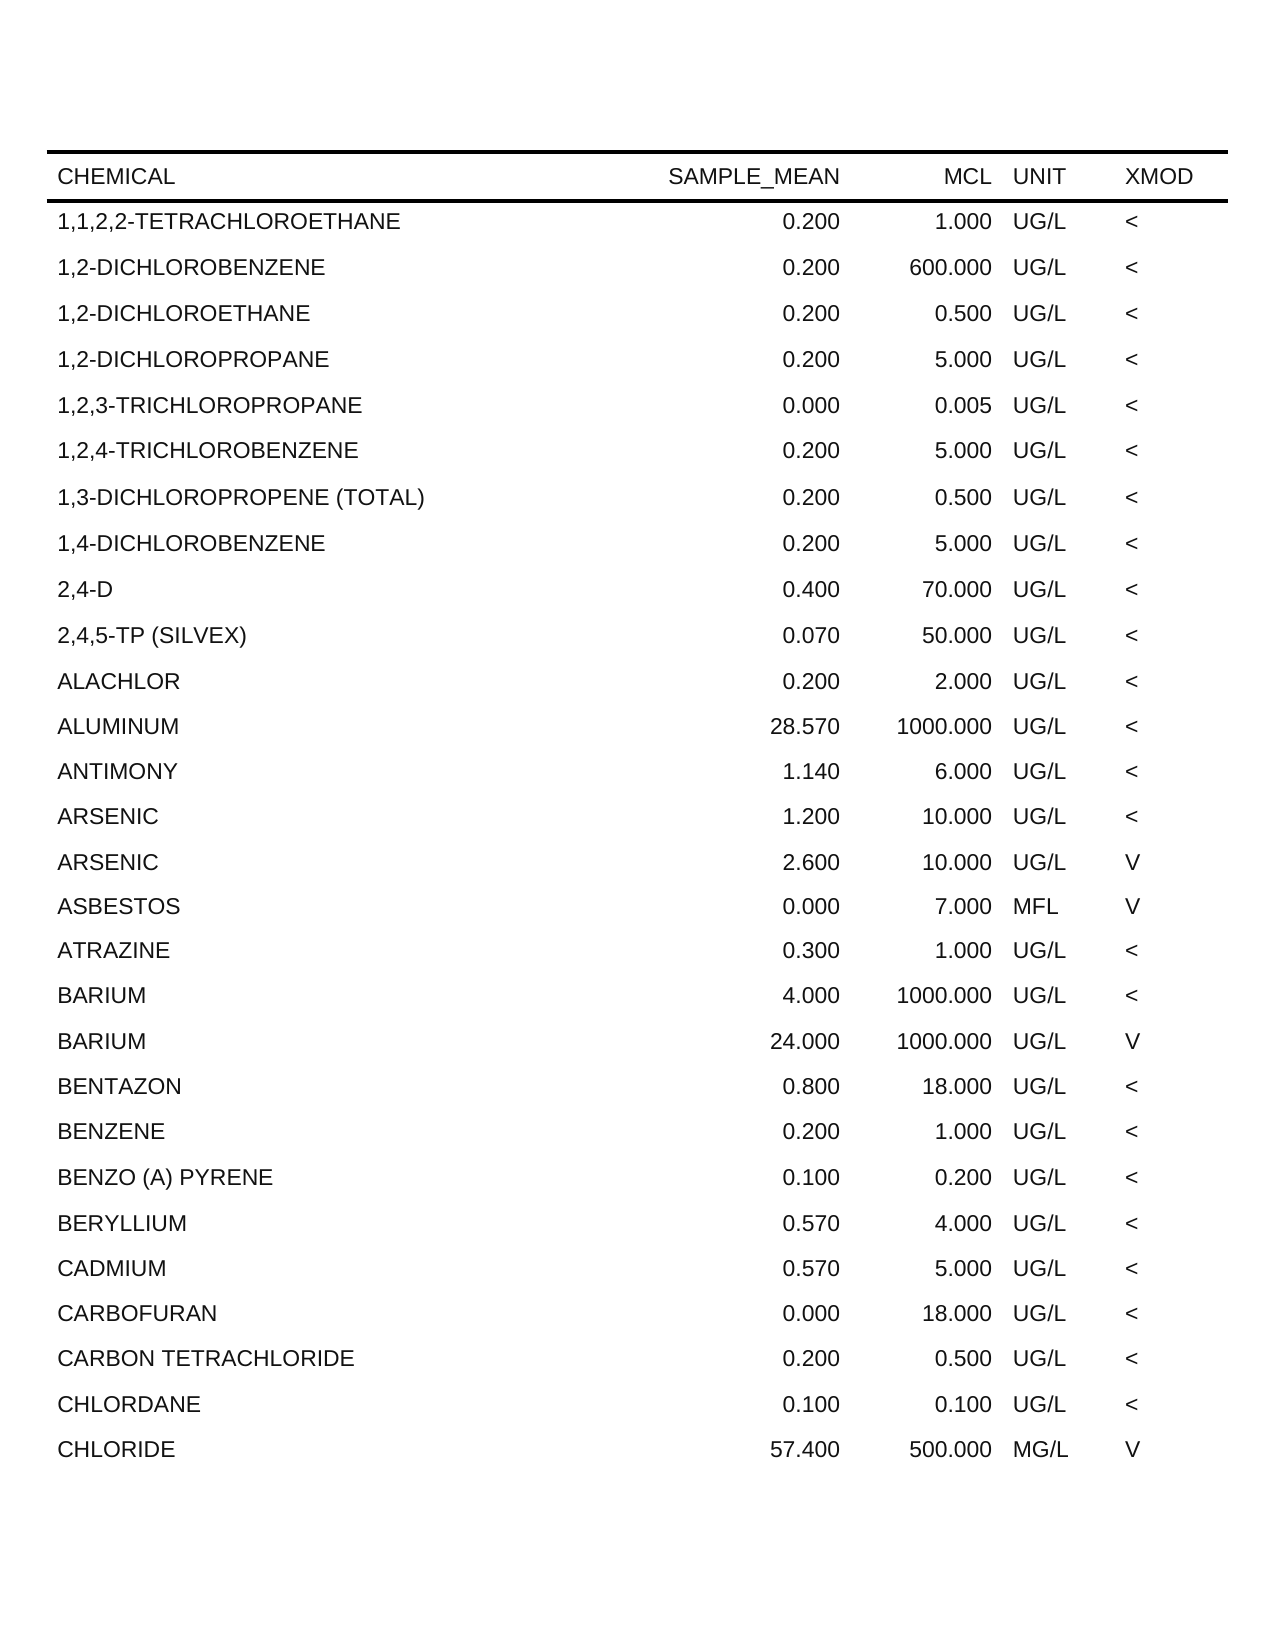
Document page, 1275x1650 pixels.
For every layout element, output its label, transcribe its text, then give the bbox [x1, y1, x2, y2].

table_cell UG/L [1002, 794, 1114, 839]
table_cell UG/L [1002, 428, 1114, 473]
table_cell 0.200 [638, 203, 850, 244]
table_cell 1.200 [638, 794, 850, 839]
table_cell UG/L [1002, 382, 1114, 428]
table_cell 1.140 [638, 749, 850, 794]
table_cell 1,1,2,2-TETRACHLOROETHANE [47, 203, 638, 244]
table_cell 0.000 [638, 1291, 850, 1336]
table_cell 10.000 [850, 794, 1002, 839]
table_cell ASBESTOS [47, 884, 638, 928]
table_cell UG/L [1002, 1336, 1114, 1381]
table_cell UG/L [1002, 1381, 1114, 1426]
table_cell CARBON TETRACHLORIDE [47, 1336, 638, 1381]
table_cell < [1114, 1381, 1228, 1426]
table_cell UG/L [1002, 1291, 1114, 1336]
table_cell 0.070 [638, 612, 850, 658]
table_cell 0.200 [850, 1154, 1002, 1200]
table_cell 0.200 [638, 658, 850, 703]
table_cell 1,2-DICHLOROPROPANE [47, 336, 638, 382]
table_cell V [1114, 839, 1228, 884]
table_cell 24.000 [638, 1018, 850, 1063]
table_cell BENZENE [47, 1109, 638, 1154]
table_cell 1000.000 [850, 704, 1002, 749]
table_cell UG/L [1002, 928, 1114, 973]
table_cell BARIUM [47, 1018, 638, 1063]
table_cell 0.200 [638, 336, 850, 382]
table_cell 18.000 [850, 1064, 1002, 1109]
table_cell ATRAZINE [47, 928, 638, 973]
table_cell 70.000 [850, 566, 1002, 612]
table_cell 2,4,5-TP (SILVEX) [47, 612, 638, 658]
table_cell V [1114, 1426, 1228, 1472]
table_cell 1.000 [850, 203, 1002, 244]
table_cell 0.200 [638, 290, 850, 336]
table_cell BARIUM [47, 973, 638, 1018]
table_cell BENZO (A) PYRENE [47, 1154, 638, 1200]
table_cell CADMIUM [47, 1246, 638, 1291]
table_cell V [1114, 1018, 1228, 1063]
table_cell BERYLLIUM [47, 1200, 638, 1246]
table_cell UG/L [1002, 704, 1114, 749]
table_cell CARBOFURAN [47, 1291, 638, 1336]
table_cell < [1114, 749, 1228, 794]
table_cell < [1114, 973, 1228, 1018]
table_cell < [1114, 520, 1228, 566]
table_cell 1,2,4-TRICHLOROBENZENE [47, 428, 638, 473]
table_cell 2.600 [638, 839, 850, 884]
table_header SAMPLE_MEAN [638, 154, 850, 198]
table_cell 5.000 [850, 520, 1002, 566]
table_cell 1.000 [850, 1109, 1002, 1154]
table_cell 500.000 [850, 1426, 1002, 1472]
table_cell MG/L [1002, 1426, 1114, 1472]
table_cell UG/L [1002, 1246, 1114, 1291]
table_cell UG/L [1002, 474, 1114, 520]
table_cell 0.300 [638, 928, 850, 973]
table_cell 28.570 [638, 704, 850, 749]
table_cell 6.000 [850, 749, 1002, 794]
table_cell 1,2-DICHLOROETHANE [47, 290, 638, 336]
table_cell < [1114, 1064, 1228, 1109]
table_cell < [1114, 1200, 1228, 1246]
table_cell 4.000 [850, 1200, 1002, 1246]
table_cell < [1114, 203, 1228, 244]
table_cell UG/L [1002, 566, 1114, 612]
table_cell ANTIMONY [47, 749, 638, 794]
table_cell < [1114, 382, 1228, 428]
table_cell 5.000 [850, 1246, 1002, 1291]
table_cell 1000.000 [850, 1018, 1002, 1063]
table_cell < [1114, 1336, 1228, 1381]
table_cell < [1114, 336, 1228, 382]
table_cell UG/L [1002, 244, 1114, 290]
table_cell 0.200 [638, 1109, 850, 1154]
table_cell 1,2,3-TRICHLOROPROPANE [47, 382, 638, 428]
table_cell 0.570 [638, 1246, 850, 1291]
table_cell < [1114, 612, 1228, 658]
table_cell 0.100 [850, 1381, 1002, 1426]
table_cell < [1114, 244, 1228, 290]
table_cell CHLORDANE [47, 1381, 638, 1426]
table_cell UG/L [1002, 839, 1114, 884]
table_cell 0.570 [638, 1200, 850, 1246]
table_cell UG/L [1002, 203, 1114, 244]
table_cell < [1114, 704, 1228, 749]
table_cell < [1114, 1291, 1228, 1336]
table_cell UG/L [1002, 612, 1114, 658]
table_cell 0.005 [850, 382, 1002, 428]
table_cell 0.000 [638, 382, 850, 428]
table_cell 10.000 [850, 839, 1002, 884]
table_cell 18.000 [850, 1291, 1002, 1336]
table_cell UG/L [1002, 749, 1114, 794]
table_cell < [1114, 1154, 1228, 1200]
table_cell < [1114, 658, 1228, 703]
table_cell ARSENIC [47, 794, 638, 839]
table_cell 0.200 [638, 474, 850, 520]
table_cell 1000.000 [850, 973, 1002, 1018]
table_cell 1,4-DICHLOROBENZENE [47, 520, 638, 566]
table_cell 2,4-D [47, 566, 638, 612]
table_cell 0.800 [638, 1064, 850, 1109]
table_cell 1.000 [850, 928, 1002, 973]
table_cell 0.200 [638, 428, 850, 473]
table_header UNIT [1002, 154, 1114, 198]
table_cell UG/L [1002, 1154, 1114, 1200]
table_cell < [1114, 428, 1228, 473]
table_cell 0.200 [638, 520, 850, 566]
table_cell 4.000 [638, 973, 850, 1018]
table_cell 0.500 [850, 474, 1002, 520]
table_cell UG/L [1002, 1109, 1114, 1154]
table_cell 1,2-DICHLOROBENZENE [47, 244, 638, 290]
table_cell UG/L [1002, 1200, 1114, 1246]
table_cell 57.400 [638, 1426, 850, 1472]
table_cell UG/L [1002, 658, 1114, 703]
table_cell 0.400 [638, 566, 850, 612]
table_cell < [1114, 1109, 1228, 1154]
table_cell ALACHLOR [47, 658, 638, 703]
table_cell < [1114, 1246, 1228, 1291]
table_cell 600.000 [850, 244, 1002, 290]
table_cell < [1114, 928, 1228, 973]
table_cell < [1114, 474, 1228, 520]
table_cell 1,3-DICHLOROPROPENE (TOTAL) [47, 474, 638, 520]
table_header XMOD [1114, 154, 1228, 198]
table_cell BENTAZON [47, 1064, 638, 1109]
table_header MCL [850, 154, 1002, 198]
table_cell 50.000 [850, 612, 1002, 658]
table_cell 0.200 [638, 244, 850, 290]
table_cell 0.500 [850, 1336, 1002, 1381]
table_cell UG/L [1002, 1064, 1114, 1109]
table_cell MFL [1002, 884, 1114, 928]
table_cell CHLORIDE [47, 1426, 638, 1472]
table_cell < [1114, 290, 1228, 336]
table_cell < [1114, 794, 1228, 839]
table_cell 0.100 [638, 1154, 850, 1200]
table_cell V [1114, 884, 1228, 928]
table_cell UG/L [1002, 1018, 1114, 1063]
table_cell 0.000 [638, 884, 850, 928]
table_cell ALUMINUM [47, 704, 638, 749]
table_cell 0.500 [850, 290, 1002, 336]
table_cell 7.000 [850, 884, 1002, 928]
table_cell UG/L [1002, 520, 1114, 566]
table_cell 5.000 [850, 428, 1002, 473]
table_cell 2.000 [850, 658, 1002, 703]
table_cell 0.200 [638, 1336, 850, 1381]
table_cell < [1114, 566, 1228, 612]
table_cell 5.000 [850, 336, 1002, 382]
table_cell UG/L [1002, 973, 1114, 1018]
table_header CHEMICAL [47, 154, 638, 198]
table_cell UG/L [1002, 290, 1114, 336]
table_cell ARSENIC [47, 839, 638, 884]
table_cell UG/L [1002, 336, 1114, 382]
table_cell 0.100 [638, 1381, 850, 1426]
